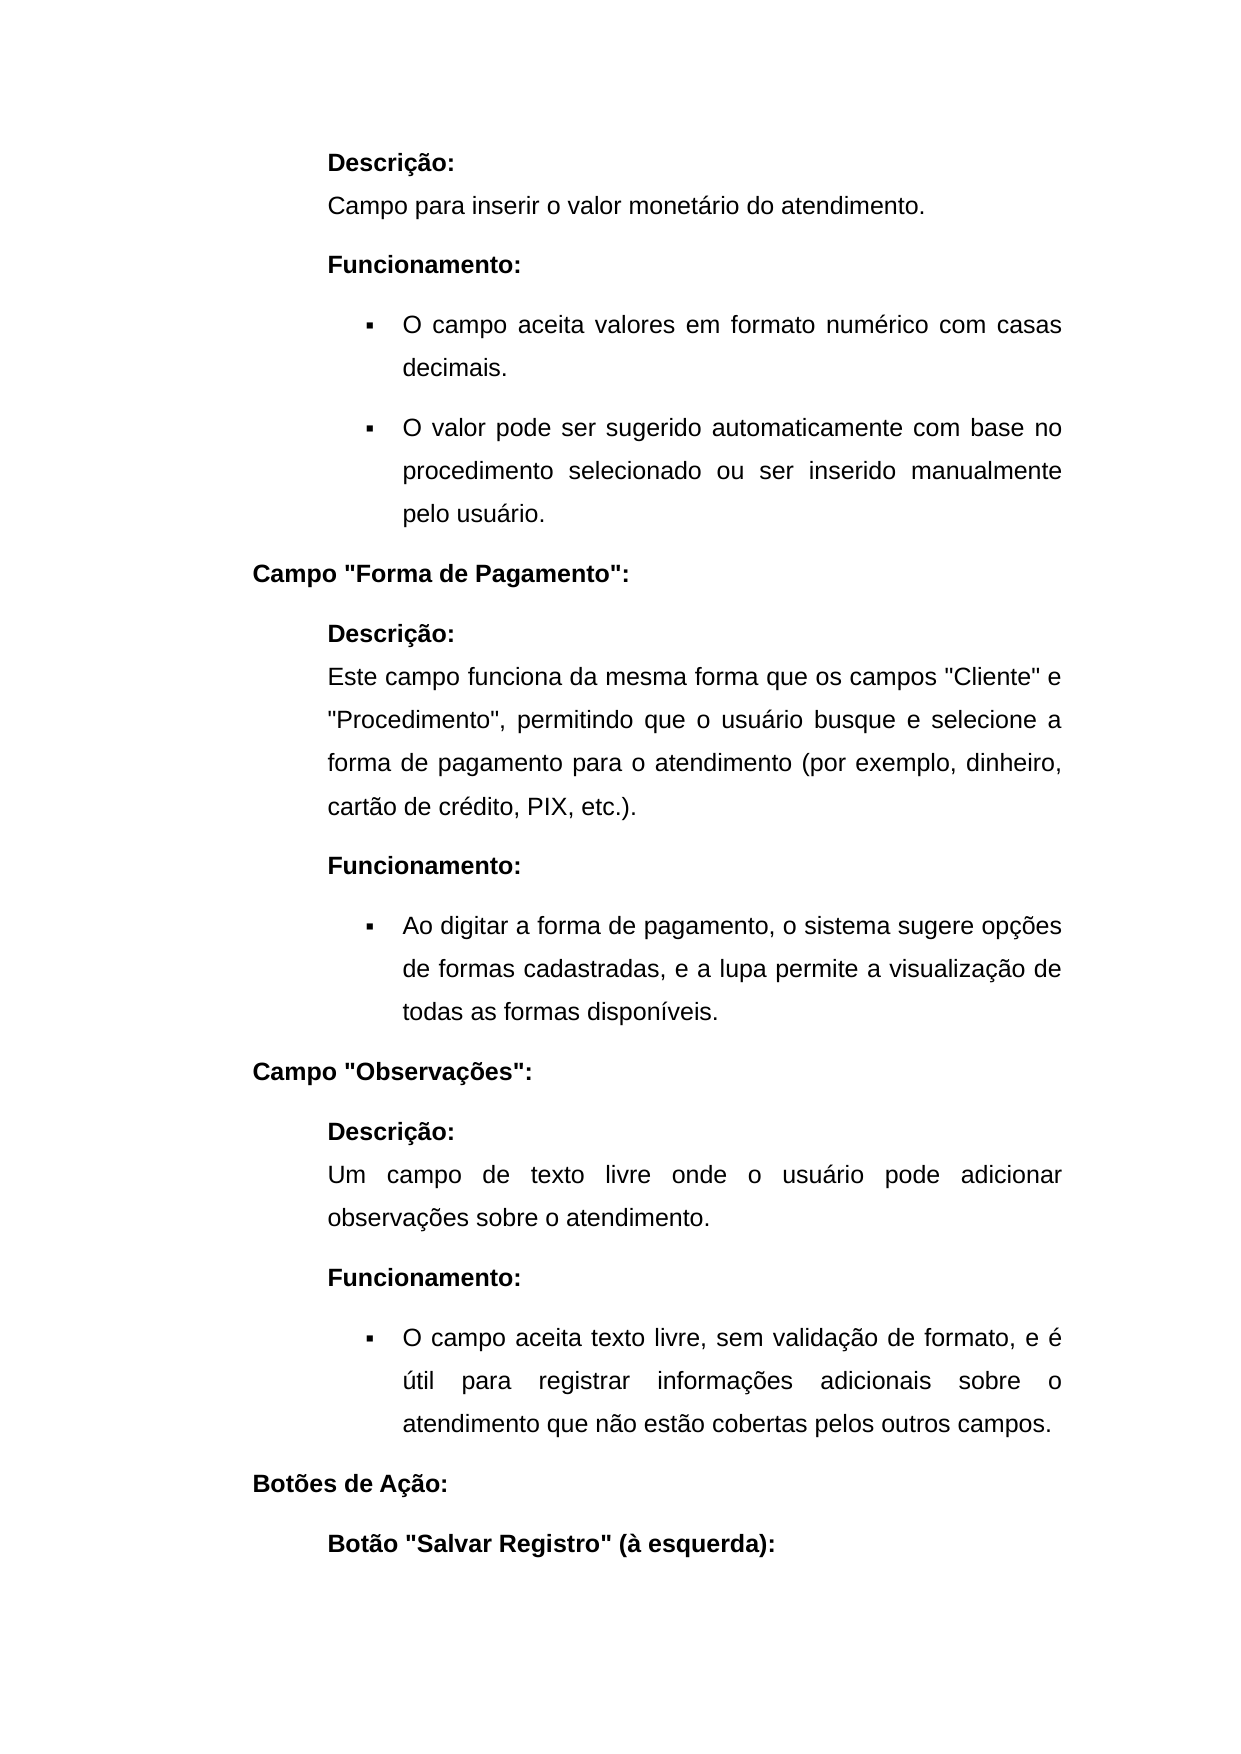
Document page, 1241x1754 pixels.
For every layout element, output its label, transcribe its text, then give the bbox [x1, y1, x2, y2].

list O campo aceita valores em formato numérico com casas decimais. [365, 310, 1063, 382]
list Ao digitar a forma de pagamento, o sistema sugere opções de formas cadastradas, e a lupa permite a visualização de todas as formas disponíveis. [365, 911, 1063, 1026]
text Descrição: Um campo de texto livre onde o usuário pode adicionar observações sobre o atendimento. [327, 1117, 1063, 1232]
text Funcionamento: [327, 1263, 1063, 1292]
text Funcionamento: [327, 851, 1063, 880]
text Botões de Ação: [252, 1469, 1063, 1498]
text Descrição: Este campo funciona da mesma forma que os campos "Cliente" e "Procedimento", permitindo que o usuário busque e selecione a forma de pagamento para o atendimento (por exemplo, dinheiro, cartão de crédito, PIX, etc.). [327, 619, 1063, 820]
text Descrição: Campo para inserir o valor monetário do atendimento. [327, 148, 1063, 219]
text Botão "Salvar Registro" (à esquerda): [327, 1529, 1063, 1557]
list O valor pode ser sugerido automaticamente com base no procedimento selecionado ou ser inserido manualmente pelo usuário. [365, 413, 1063, 528]
text Campo "Observações": [252, 1057, 1063, 1086]
text Funcionamento: [327, 251, 1063, 279]
text Campo "Forma de Pagamento": [252, 559, 1063, 588]
list O campo aceita texto livre, sem validação de formato, e é útil para registrar informações adicionais sobre o atendimento que não estão cobertas pelos outros campos. [365, 1323, 1063, 1438]
